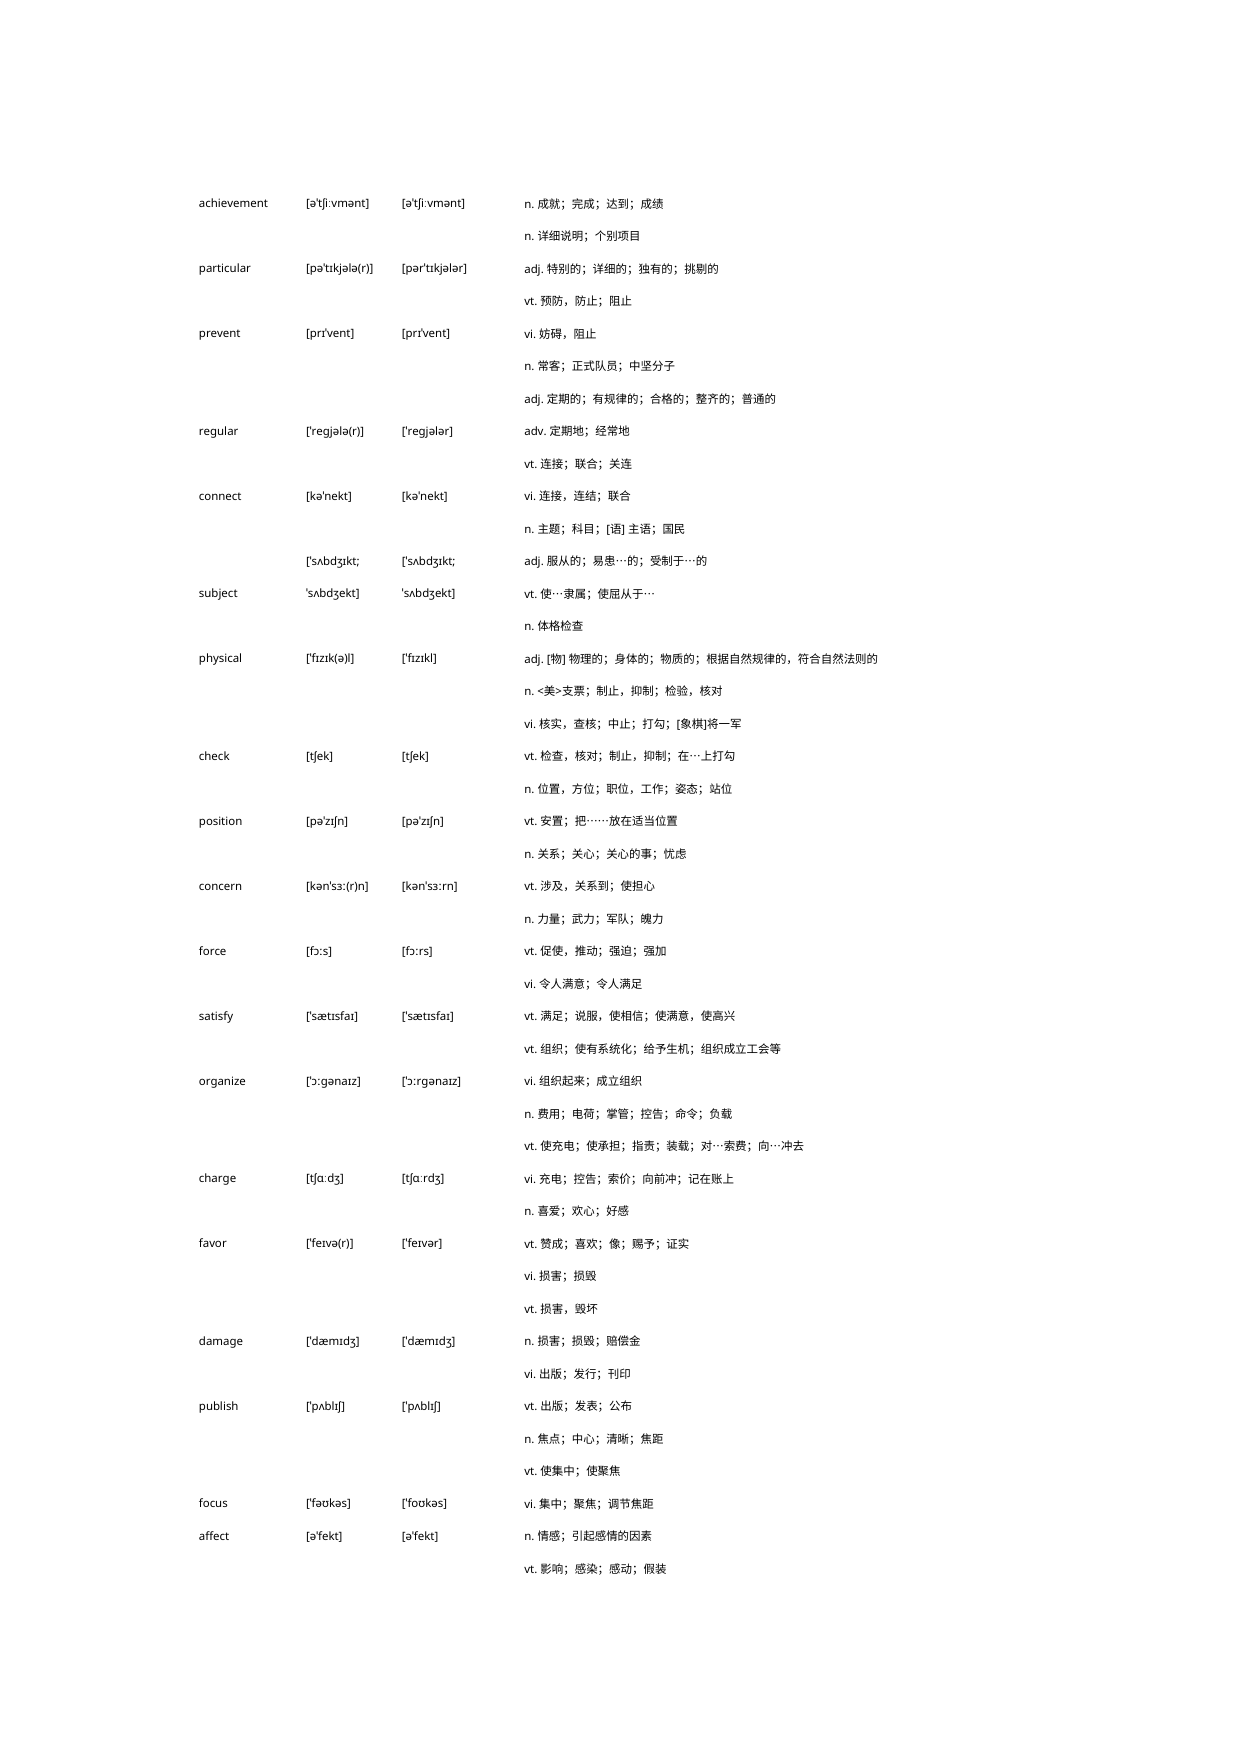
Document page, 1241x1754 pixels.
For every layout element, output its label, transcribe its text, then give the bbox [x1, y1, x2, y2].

table_cell vt. 组织；使有系统化；给予生机；组织成立工会等 vi. 组织起来；成立组织 [513, 1032, 1053, 1097]
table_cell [513, 1519, 1053, 1584]
table_cell [kənˈsɜː(r)n] [295, 837, 390, 902]
table_cell [ˈsætɪsfaɪ] [295, 967, 390, 1032]
table_cell [ˈfɪzɪkl] [390, 609, 513, 674]
table_cell [tʃɑːdʒ] [295, 1097, 390, 1194]
table_cell n. <美>支票；制止，抑制；检验，核对 vi. 核实，查核；中止；打勾；[象棋]将一军 vt. 检查，核对；制止，抑制；在…上打勾 [513, 674, 1053, 772]
table_cell achievement [188, 162, 294, 219]
table_cell [ˈreɡjələr] [390, 349, 513, 447]
table_cell [ˈsʌbdʒɪkt; ˈsʌbdʒekt] [295, 512, 390, 609]
table_cell [ˈdæmɪdʒ] [295, 1259, 390, 1357]
table_cell [ˈpʌblɪʃ] [390, 1357, 513, 1422]
table_cell vt. 连接；联合；关连 vi. 连接，连结；联合 [513, 447, 1053, 512]
table_cell n. 喜爱；欢心；好感 vt. 赞成；喜欢；像；赐予；证实 [513, 1194, 1053, 1259]
table_cell vi. 损害；损毁 vt. 损害，毁坏 n. 损害；损毁；赔偿金 [513, 1259, 1053, 1357]
table_cell force [188, 902, 294, 967]
table_cell [fɔːrs] [390, 902, 513, 967]
table_cell [ˈsʌbdʒɪkt; ˈsʌbdʒekt] [390, 512, 513, 609]
table_cell [ˈfoʊkəs] [390, 1422, 513, 1519]
table_cell [kənˈsɜːrn] [390, 837, 513, 902]
table_cell [əˈtʃiːvmənt] [295, 162, 390, 219]
table_cell n. 关系；关心；关心的事；忧虑 vt. 涉及，关系到；使担心 [513, 837, 1053, 902]
table_cell [ˈdæmɪdʒ] [390, 1259, 513, 1357]
table_cell [fɔːs] [295, 902, 390, 967]
table_cell position [188, 772, 294, 837]
table_cell vi. 令人满意；令人满足 vt. 满足；说服，使相信；使满意，使高兴 [513, 967, 1053, 1032]
table_cell vt. 预防，防止；阻止 vi. 妨碍，阻止 [513, 284, 1053, 349]
table_cell prevent [188, 284, 294, 349]
table_cell [pəˈzɪʃn] [390, 772, 513, 837]
table_cell publish [188, 1357, 294, 1422]
table_cell [ˈreɡjələ(r)] [295, 349, 390, 447]
table_cell [əˈfekt] [295, 1519, 390, 1584]
table_cell favor [188, 1194, 294, 1259]
table_cell [tʃɑːrdʒ] [390, 1097, 513, 1194]
table_cell [ˈfəʊkəs] [295, 1422, 390, 1519]
table_cell [tʃek] [390, 674, 513, 772]
table_cell satisfy [188, 967, 294, 1032]
table_cell [prɪˈvent] [390, 284, 513, 349]
table_cell vi. 出版；发行；刊印 vt. 出版；发表；公布 [513, 1357, 1053, 1422]
table_cell n. 焦点；中心；清晰；焦距 vt. 使集中；使聚焦 vi. 集中；聚焦；调节焦距 [513, 1422, 1053, 1519]
table_cell check [188, 674, 294, 772]
table_cell damage [188, 1259, 294, 1357]
table_cell [kəˈnekt] [390, 447, 513, 512]
table_cell n. 详细说明；个别项目 adj. 特别的；详细的；独有的；挑剔的 [513, 219, 1053, 284]
table_cell organize [188, 1032, 294, 1097]
table_cell n. 成就；完成；达到；成绩 [513, 162, 1053, 219]
table_cell [pərˈtɪkjələr] [390, 219, 513, 284]
table_cell particular [188, 219, 294, 284]
table_cell [tʃek] [295, 674, 390, 772]
table_cell [ˈfeɪvər] [390, 1194, 513, 1259]
table_cell [ˈɔːɡənaɪz] [295, 1032, 390, 1097]
table_cell connect [188, 447, 294, 512]
table_cell [pəˈzɪʃn] [295, 772, 390, 837]
table_cell n. 费用；电荷；掌管；控告；命令；负载 vt. 使充电；使承担；指责；装载；对…索费；向…冲去 vi. 充电；控告；索价；向前冲；记在账上 [513, 1097, 1053, 1194]
table_cell n. 位置，方位；职位，工作；姿态；站位 vt. 安置；把……放在适当位置 [513, 772, 1053, 837]
table_cell [ˈfeɪvə(r)] [295, 1194, 390, 1259]
table_cell n. 常客；正式队员；中坚分子 adj. 定期的；有规律的；合格的；整齐的；普通的 adv. 定期地；经常地 [513, 349, 1053, 447]
table_cell [ˈfɪzɪk(ə)l] [295, 609, 390, 674]
table_cell charge [188, 1097, 294, 1194]
table_cell physical [188, 609, 294, 674]
table_cell [kəˈnekt] [295, 447, 390, 512]
table_cell [əˈfekt] [390, 1519, 513, 1584]
table_cell [əˈtʃiːvmənt] [390, 162, 513, 219]
table_cell subject [188, 512, 294, 609]
table_cell [ˈpʌblɪʃ] [295, 1357, 390, 1422]
table_cell [ˈsætɪsfaɪ] [390, 967, 513, 1032]
table_cell [ˈɔːrɡənaɪz] [390, 1032, 513, 1097]
table_cell [pəˈtɪkjələ(r)] [295, 219, 390, 284]
table_cell focus [188, 1422, 294, 1519]
table_cell [prɪˈvent] [295, 284, 390, 349]
table_cell n. 力量；武力；军队；魄力 vt. 促使，推动；强迫；强加 [513, 902, 1053, 967]
table_cell regular [188, 349, 294, 447]
table_cell n. 主题；科目；[语] 主语；国民 adj. 服从的；易患…的；受制于…的 vt. 使…隶属；使屈从于… [513, 512, 1053, 609]
table_cell concern [188, 837, 294, 902]
table_cell n. 体格检查 adj. [物] 物理的；身体的；物质的；根据自然规律的，符合自然法则的 [513, 609, 1053, 674]
table_cell affect [188, 1519, 294, 1584]
